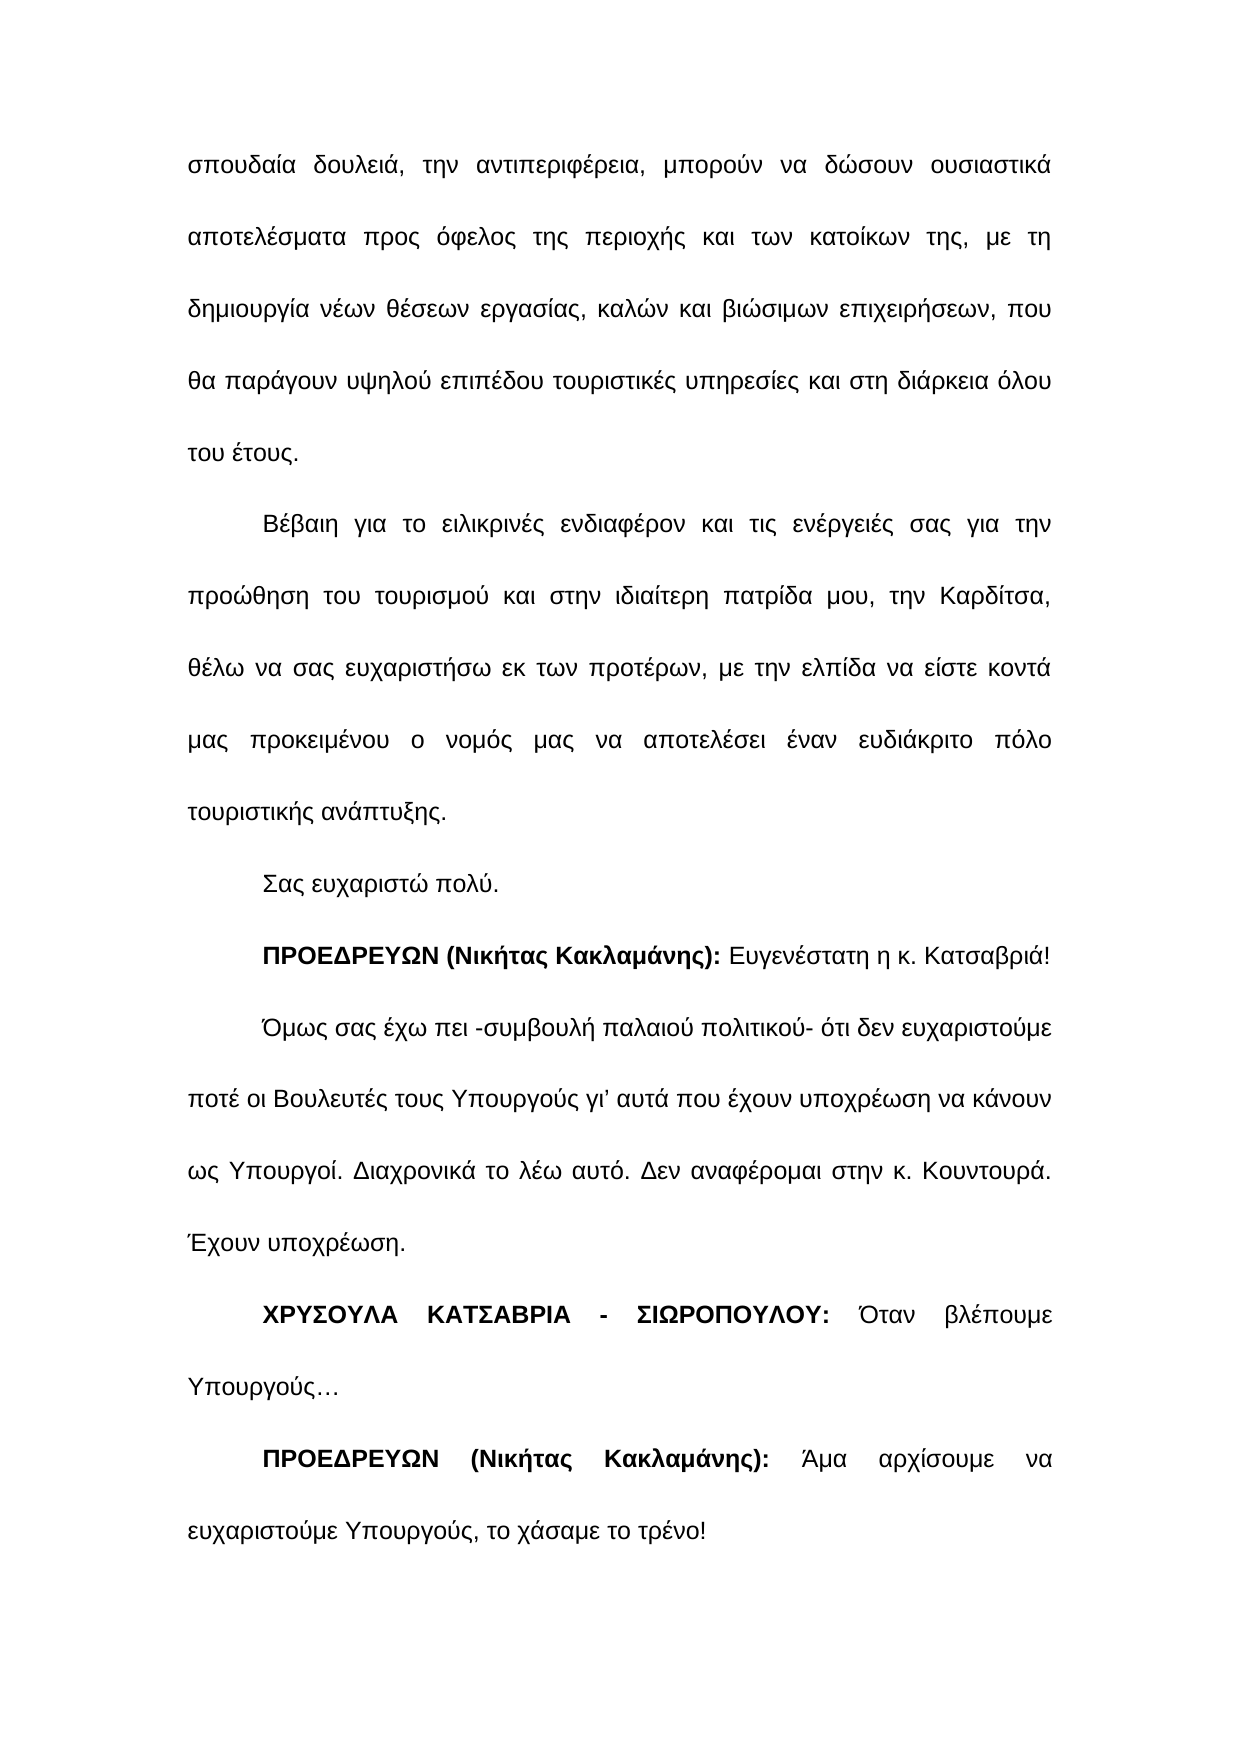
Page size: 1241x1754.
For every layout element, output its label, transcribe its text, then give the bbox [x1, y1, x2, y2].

text Σας ευχαριστώ πολύ. [187, 869, 1053, 897]
text Όμως σας έχω πει -συμβουλή παλαιού πολιτικού- ότι δεν ευχαριστούμε ποτέ οι Βουλευτές τους Υπουργούς γι’ αυτά που έχουν υποχρέωση να κάνουν ως Υπουργοί. Διαχρονικά το λέω αυτό. Δεν αναφέρομαι στην κ. Κουντουρά. Έχουν υποχρέωση. [187, 1012, 1053, 1257]
text ΠΡΟΕΔΡΕΥΩΝ (Νικήτας Κακλαμάνης): Ευγενέστατη η κ. Κατσαβριά! [187, 941, 1053, 969]
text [187, 150, 1053, 466]
text Βέβαιη για το ειλικρινές ενδιαφέρον και τις ενέργειές σας για την προώθηση του τουρισμού και στην ιδιαίτερη πατρίδα μου, την Καρδίτσα, θέλω να σας ευχαριστήσω εκ των προτέρων, με την ελπίδα να είστε κοντά μας προκειμένου ο νομός μας να αποτελέσει έναν ευδιάκριτο πόλο τουριστικής ανάπτυξης. [187, 509, 1053, 826]
text ΧΡΥΣΟΥΛΑ ΚΑΤΣΑΒΡΙΑ - ΣΙΩΡΟΠΟΥΛΟΥ: Όταν βλέπουμε Υπουργούς… [187, 1300, 1053, 1401]
text ΠΡΟΕΔΡΕΥΩΝ (Νικήτας Κακλαμάνης): Άμα αρχίσουμε να ευχαριστούμε Υπουργούς, το χάσαμε το τρένο! [187, 1444, 1053, 1544]
